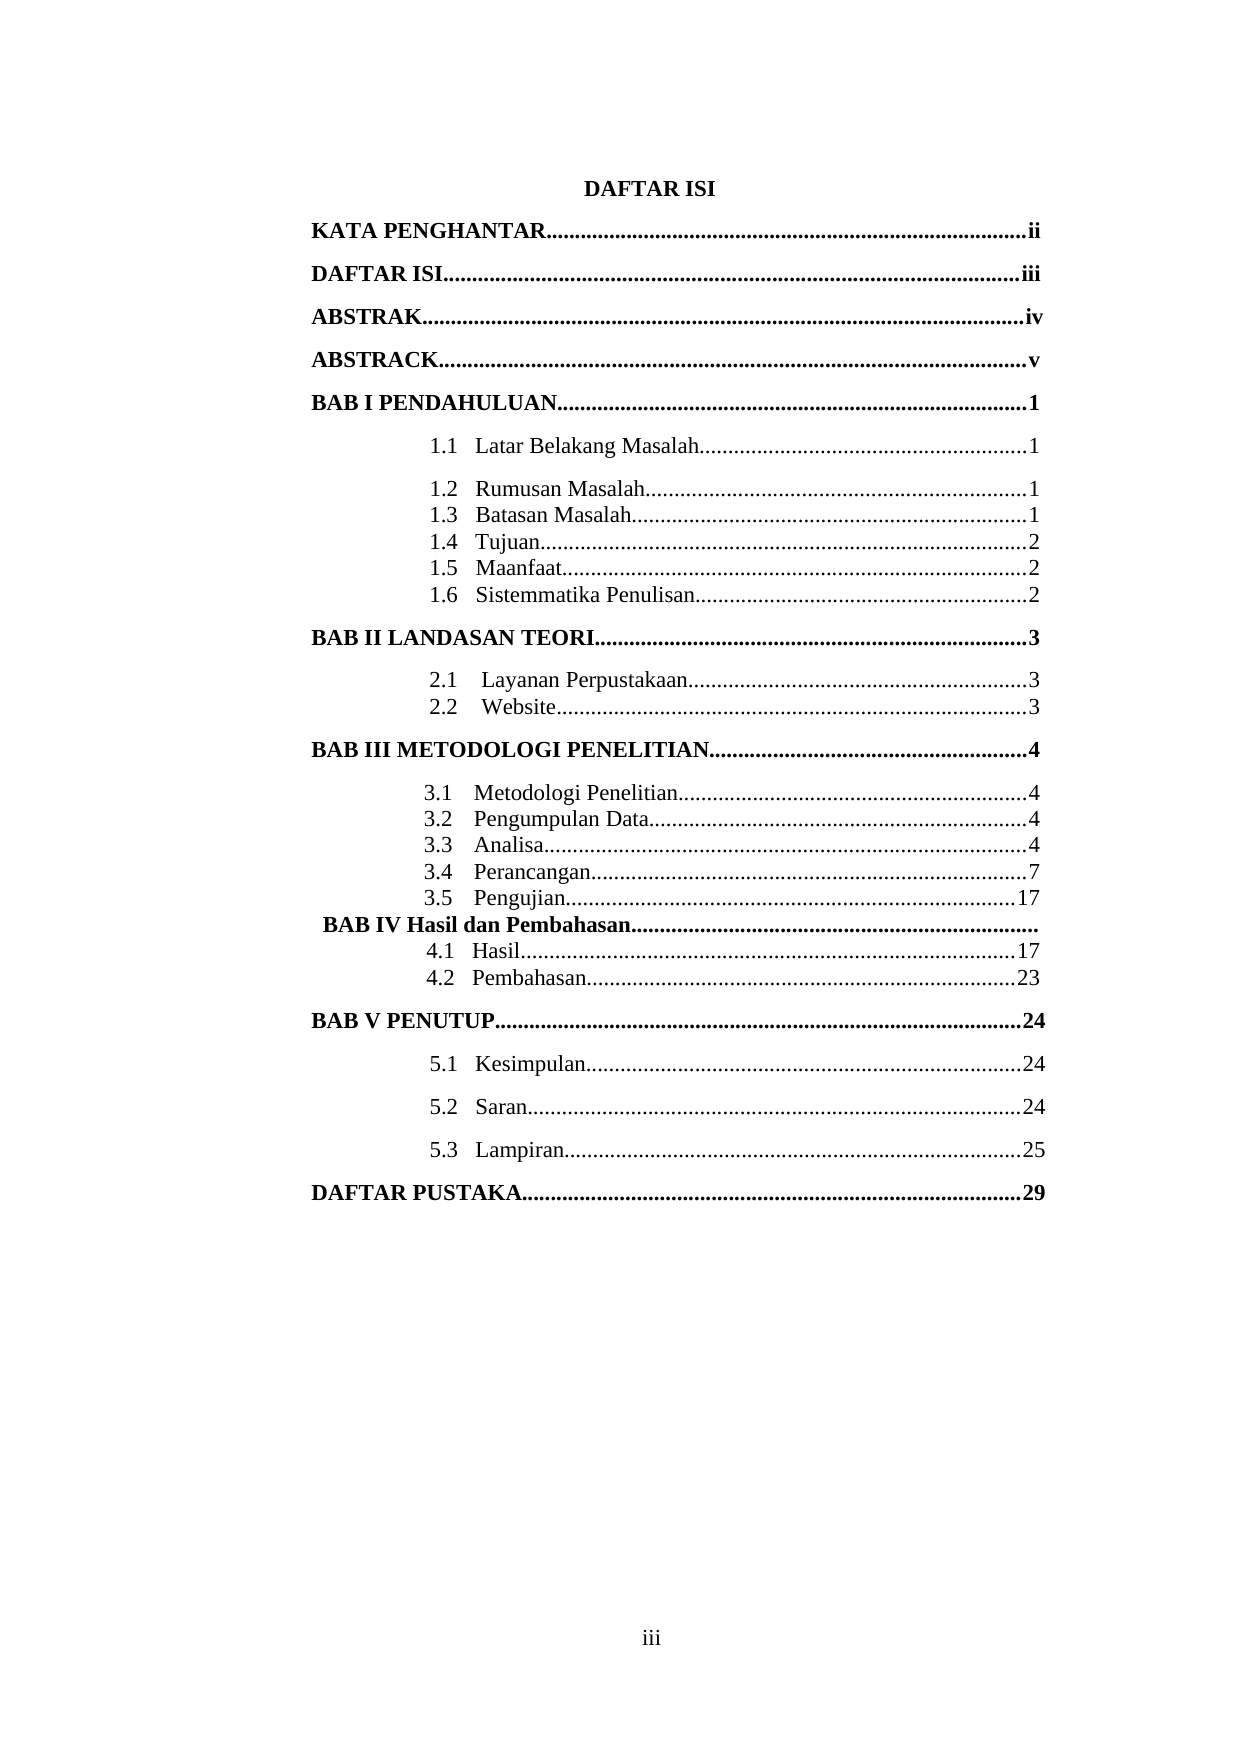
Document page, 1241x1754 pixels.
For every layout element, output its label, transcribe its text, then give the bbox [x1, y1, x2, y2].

text DAFTAR ISI [244, 175, 1055, 201]
